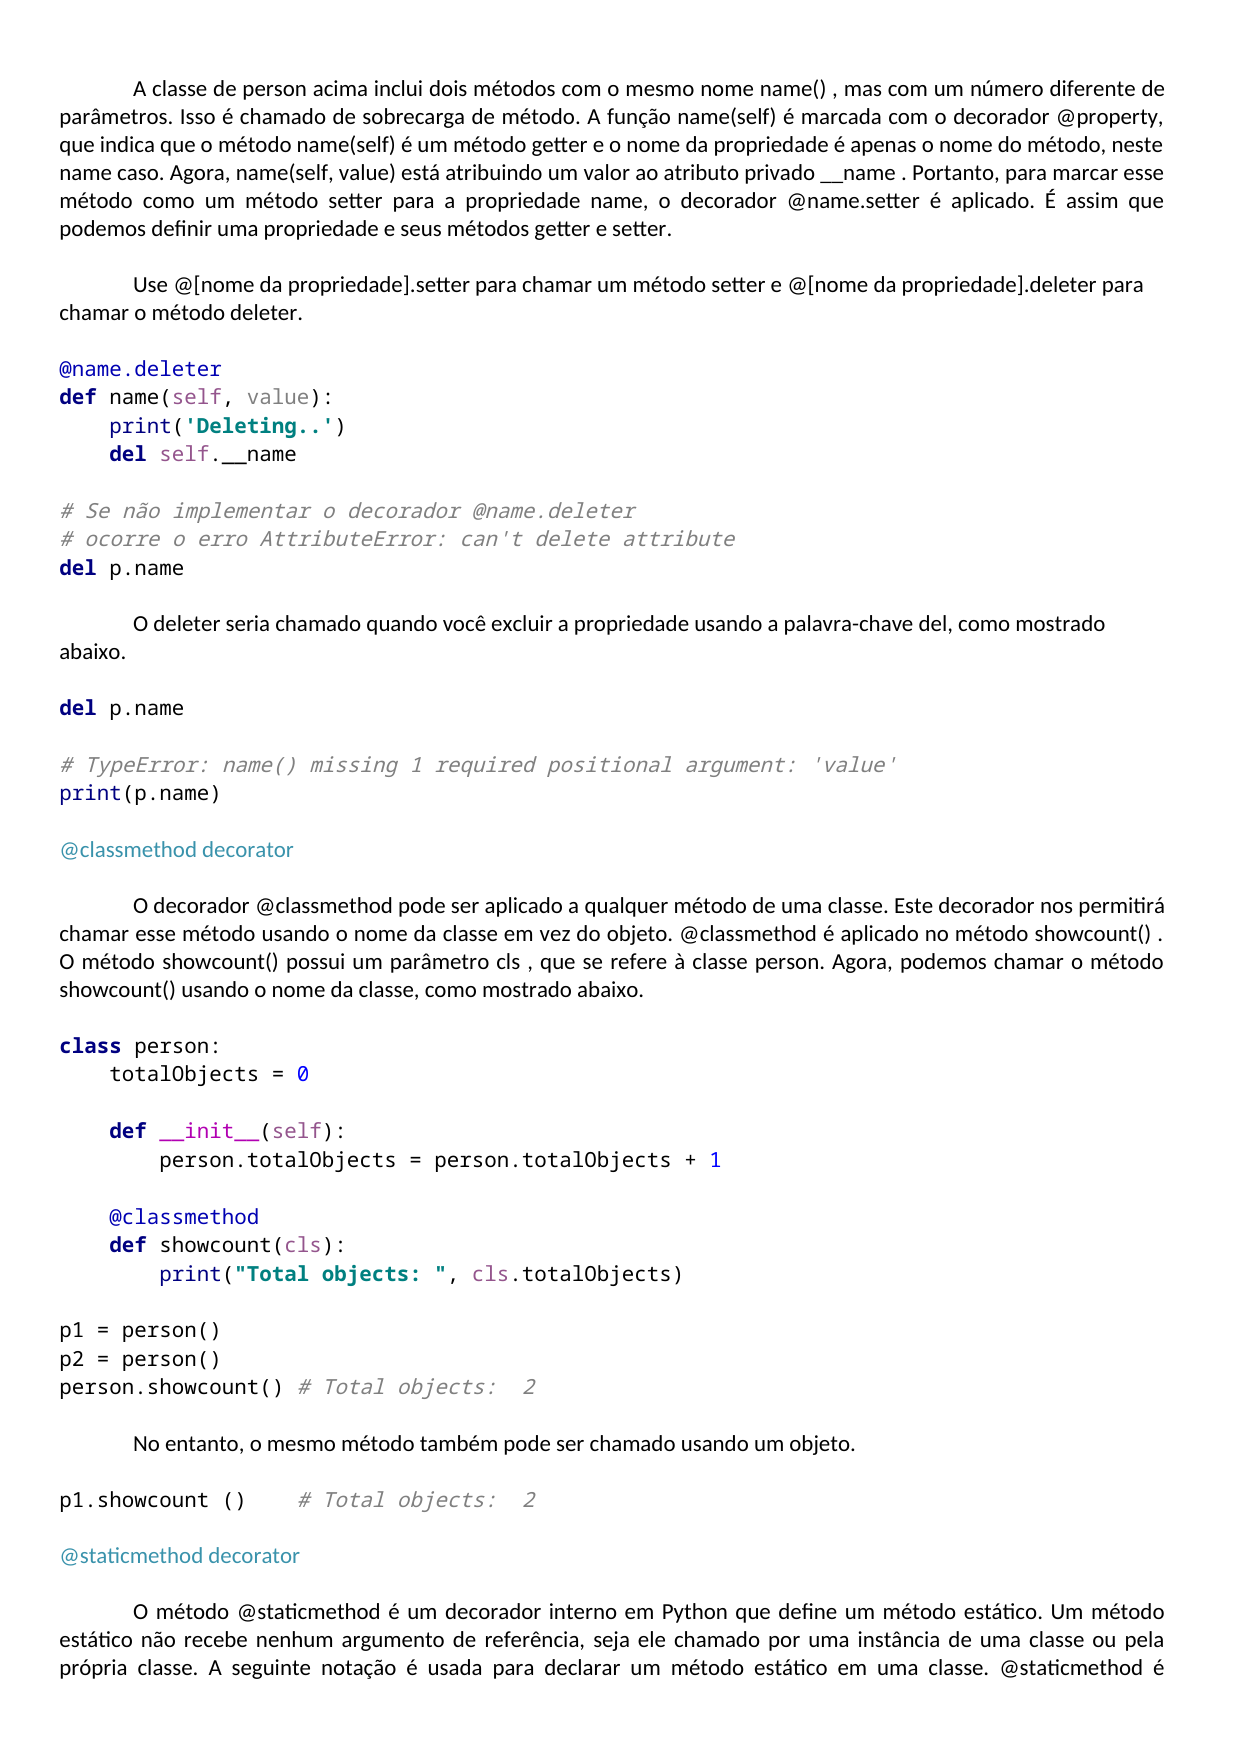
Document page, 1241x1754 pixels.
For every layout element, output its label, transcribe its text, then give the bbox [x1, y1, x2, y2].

text del p.name # TypeError: name() missing 1 required positional argument: 'value' print(p.name) [59, 693, 1167, 807]
text # Se não implementar o decorador @name.deleter # ocorre o erro AttributeError: can't delete attribute del p.name [59, 496, 1167, 581]
text @staticmethod decorator [59, 1541, 1167, 1569]
text class person: totalObjects = 0 def __init__(self): person.totalObjects = person.totalObjects + 1 @classmethod def showcount(cls): print("Total objects: ", cls.totalObjects) p1 = person() p2 = person() person.showcount() # Total objects: 2 [59, 1031, 1167, 1401]
text Use @[nome da propriedade].setter para chamar um método setter e @[nome da propriedade].deleter para chamar o método deleter. [59, 270, 1167, 326]
text O deleter seria chamado quando você excluir a propriedade usando a palavra-chave del, como mostrado abaixo. [59, 609, 1167, 665]
text @name.deleter def name(self, value): print('Deleting..') del self.__name [59, 354, 1167, 468]
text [59, 1597, 1167, 1681]
text O decorador @classmethod pode ser aplicado a qualquer método de uma classe. Este decorador nos permitirá chamar esse método usando o nome da classe em vez do objeto. @classmethod é aplicado no método showcount() . O método showcount() possui um parâmetro cls , que se refere à classe person. Agora, podemos chamar o método showcount() usando o nome da classe, como mostrado abaixo. [59, 891, 1167, 1003]
text No entanto, o mesmo método também pode ser chamado usando um objeto. [59, 1429, 1167, 1457]
text A classe de person acima inclui dois métodos com o mesmo nome name() , mas com um número diferente de parâmetros. Isso é chamado de sobrecarga de método. A função name(self) é marcada com o decorador @property, que indica que o método name(self) é um método getter e o nome da propriedade é apenas o nome do método, neste name caso. Agora, name(self, value) está atribuindo um valor ao atributo privado __name . Portanto, para marcar esse método como um método setter para a propriedade name, o decorador @name.setter é aplicado. É assim que podemos definir uma propriedade e seus métodos getter e setter. [59, 74, 1167, 242]
text @classmethod decorator [59, 835, 1167, 863]
text p1.showcount () # Total objects: 2 [59, 1485, 1167, 1513]
